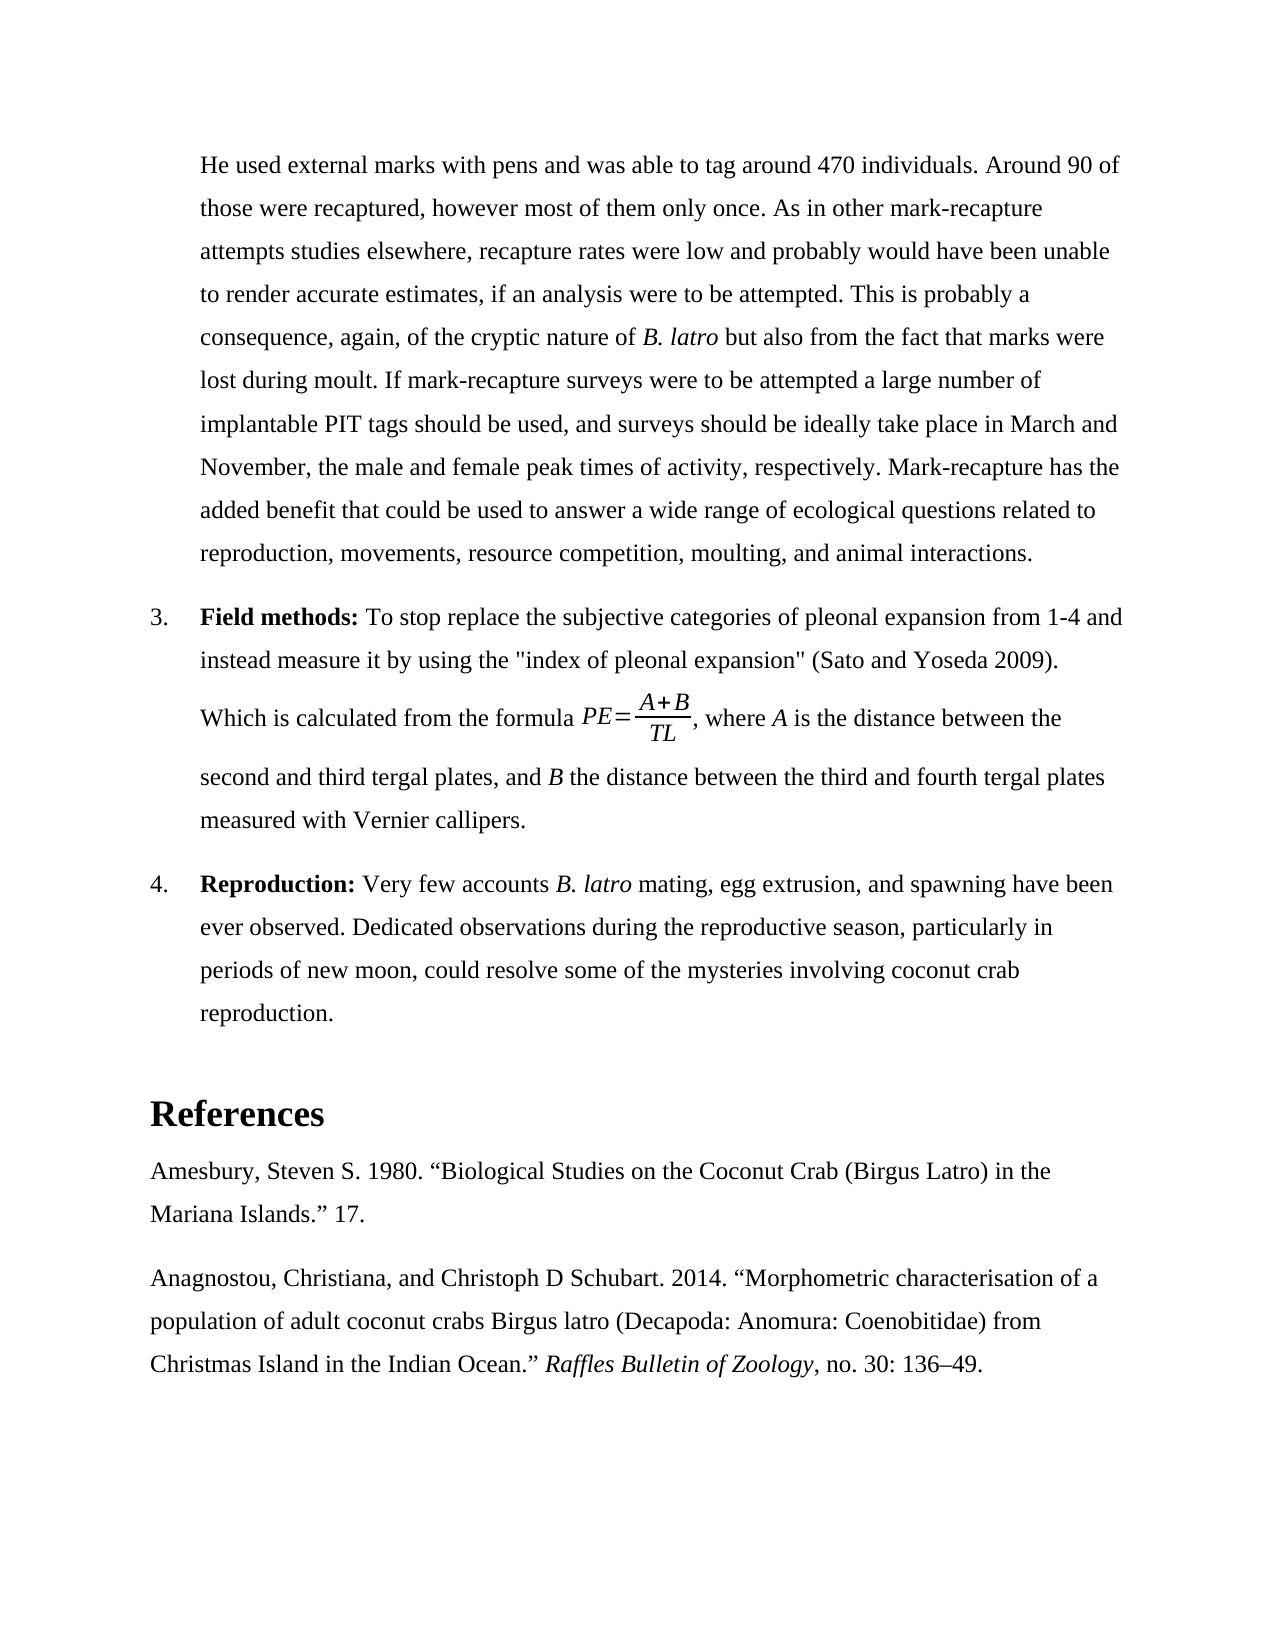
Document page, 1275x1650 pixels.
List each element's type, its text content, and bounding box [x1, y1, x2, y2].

list Reproduction: Very few accounts B. latro mating, egg extrusion, and spawning have been ever observed. Dedicated observations during the reproductive season, particularly in periods of new moon, could resolve some of the mysteries involving coconut crab reproduction. [150, 869, 1125, 1027]
subtitle References [150, 1091, 1125, 1134]
list Field methods: To stop replace the subjective categories of pleonal expansion from 1-4 and instead measure it by using the "index of pleonal expansion" (Sato and Yoseda 2009). Which is calculated from the formula , where A is the distance between the second and third tergal plates, and B the distance between the third and fourth tergal plates measured with Vernier callipers. [150, 602, 1125, 833]
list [150, 150, 1125, 567]
text Anagnostou, Christiana, and Christoph D Schubart. 2014. “Morphometric characterisation of a population of adult coconut crabs Birgus latro (Decapoda: Anomura: Coenobitidae) from Christmas Island in the Indian Ocean.” Raffles Bulletin of Zoology, no. 30: 136–49. [150, 1263, 1125, 1378]
text Amesbury, Steven S. 1980. “Biological Studies on the Coconut Crab (Birgus Latro) in the Mariana Islands.” 17. [150, 1156, 1125, 1228]
